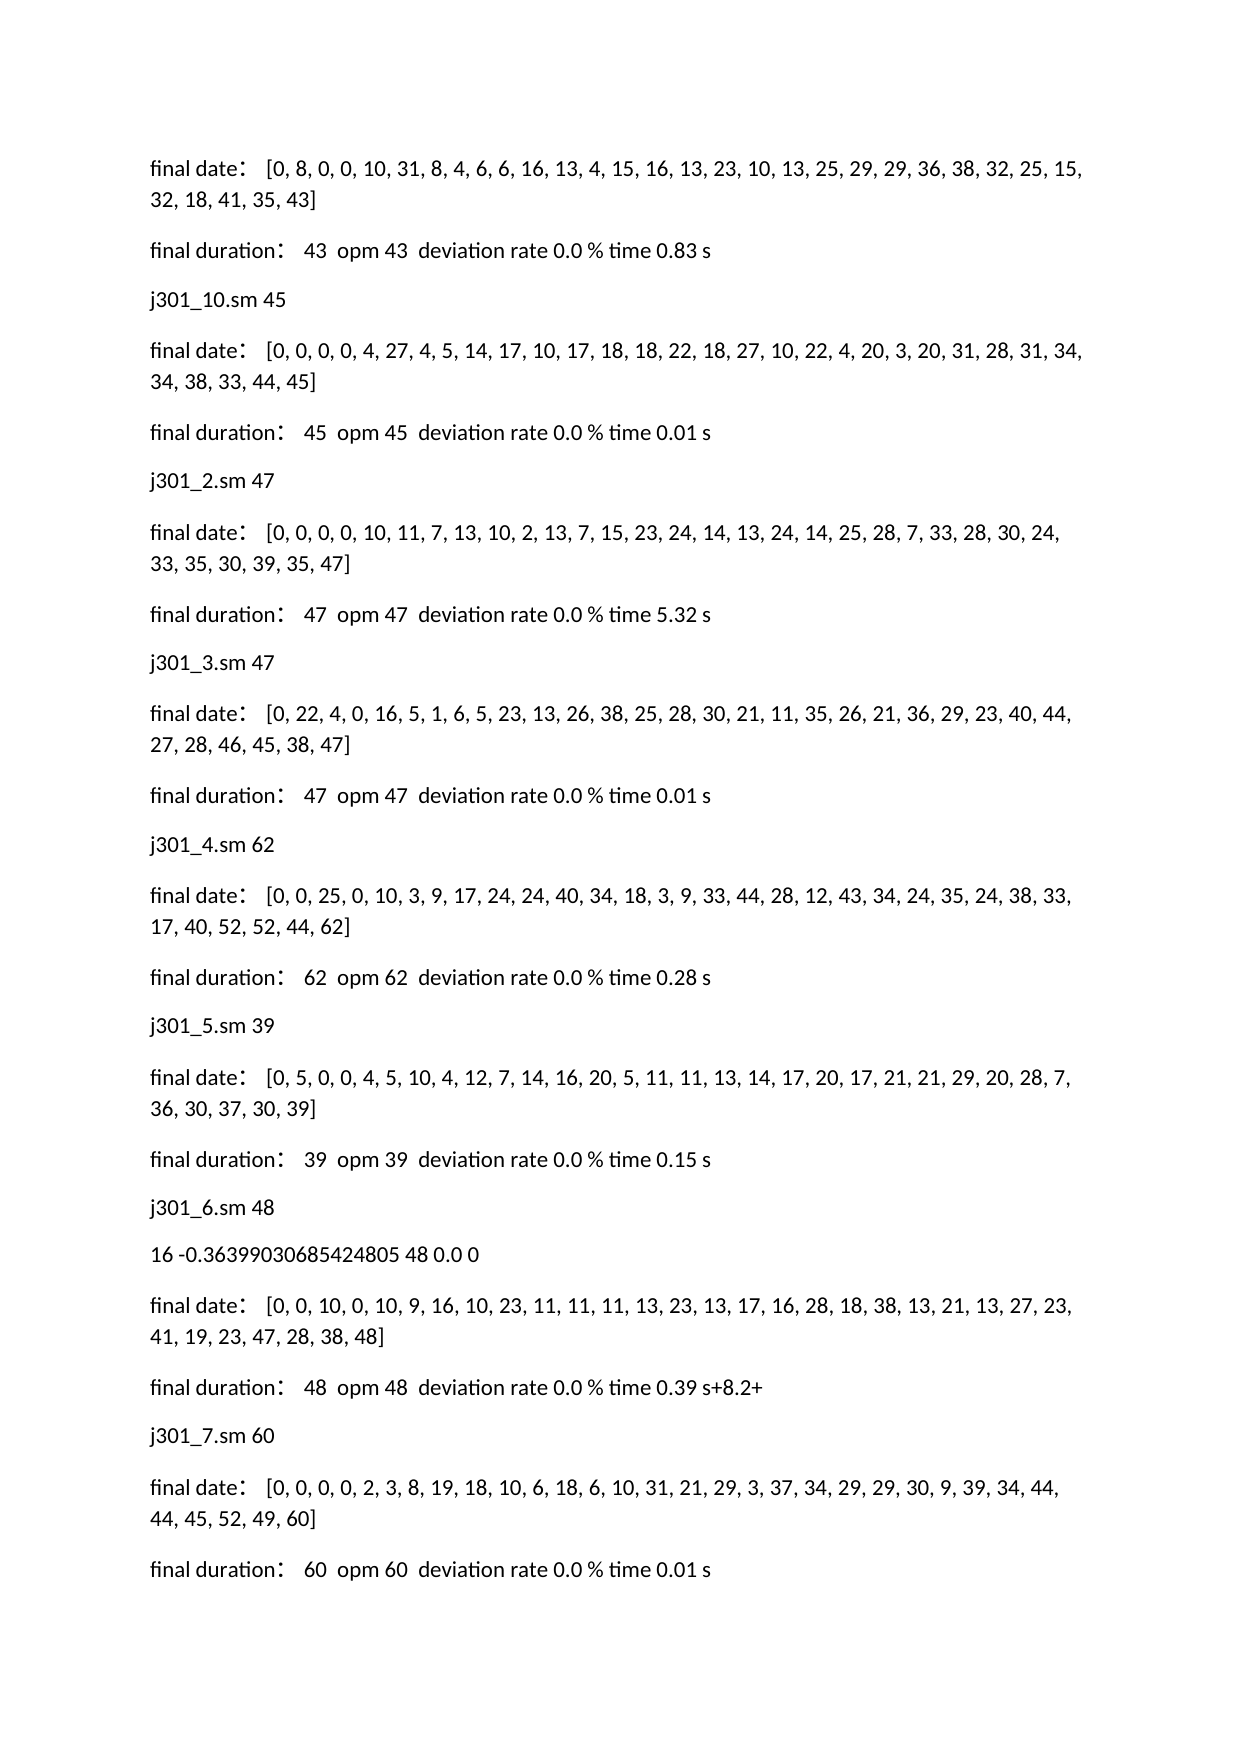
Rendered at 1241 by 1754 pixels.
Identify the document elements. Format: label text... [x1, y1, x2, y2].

text final duration： 39 opm 39 deviation rate 0.0 % time 0.15 s [150, 1141, 1090, 1174]
text j301_7.sm 60 [150, 1422, 1090, 1450]
text final date： [0, 0, 25, 0, 10, 3, 9, 17, 24, 24, 40, 34, 18, 3, 9, 33, 44, 28, 12, 43, 34, 24, 35, 24, 38, 33, 17, 40, 52, 52, 44, 62] [150, 877, 1090, 940]
text final date： [0, 0, 10, 0, 10, 9, 16, 10, 23, 11, 11, 11, 13, 23, 13, 17, 16, 28, 18, 38, 13, 21, 13, 27, 23, 41, 19, 23, 47, 28, 38, 48] [150, 1287, 1090, 1350]
text final duration： 45 opm 45 deviation rate 0.0 % time 0.01 s [150, 414, 1090, 447]
text 16 -0.36399030685424805 48 0.0 0 [150, 1240, 1090, 1268]
text j301_5.sm 39 [150, 1011, 1090, 1039]
text final date： [0, 8, 0, 0, 10, 31, 8, 4, 6, 6, 16, 13, 4, 15, 16, 13, 23, 10, 13, 25, 29, 29, 36, 38, 32, 25, 15, 32, 18, 41, 35, 43] [150, 150, 1090, 213]
text final date： [0, 0, 0, 0, 10, 11, 7, 13, 10, 2, 13, 7, 15, 23, 24, 14, 13, 24, 14, 25, 28, 7, 33, 28, 30, 24, 33, 35, 30, 39, 35, 47] [150, 513, 1090, 577]
text final date： [0, 22, 4, 0, 16, 5, 1, 6, 5, 23, 13, 26, 38, 25, 28, 30, 21, 11, 35, 26, 21, 36, 29, 23, 40, 44, 27, 28, 46, 45, 38, 47] [150, 695, 1090, 758]
text final date： [0, 0, 0, 0, 4, 27, 4, 5, 14, 17, 10, 17, 18, 18, 22, 18, 27, 10, 22, 4, 20, 3, 20, 31, 28, 31, 34, 34, 38, 33, 44, 45] [150, 332, 1090, 395]
text j301_4.sm 62 [150, 830, 1090, 858]
text final date： [0, 0, 0, 0, 2, 3, 8, 19, 18, 10, 6, 18, 6, 10, 31, 21, 29, 3, 37, 34, 29, 29, 30, 9, 39, 34, 44, 44, 45, 52, 49, 60] [150, 1468, 1090, 1532]
text final date： [0, 5, 0, 0, 4, 5, 10, 4, 12, 7, 14, 16, 20, 5, 11, 11, 13, 14, 17, 20, 17, 21, 21, 29, 20, 28, 7, 36, 30, 37, 30, 39] [150, 1058, 1090, 1122]
text final duration： 47 opm 47 deviation rate 0.0 % time 0.01 s [150, 777, 1090, 811]
text final duration： 43 opm 43 deviation rate 0.0 % time 0.83 s [150, 232, 1090, 266]
text j301_10.sm 45 [150, 285, 1090, 313]
text final duration： 60 opm 60 deviation rate 0.0 % time 0.01 s [150, 1551, 1090, 1584]
text final duration： 47 opm 47 deviation rate 0.0 % time 5.32 s [150, 596, 1090, 629]
text j301_3.sm 47 [150, 648, 1090, 676]
text j301_6.sm 48 [150, 1193, 1090, 1221]
text j301_2.sm 47 [150, 466, 1090, 494]
text final duration： 62 opm 62 deviation rate 0.0 % time 0.28 s [150, 959, 1090, 992]
text final duration： 48 opm 48 deviation rate 0.0 % time 0.39 s+8.2+ [150, 1369, 1090, 1402]
